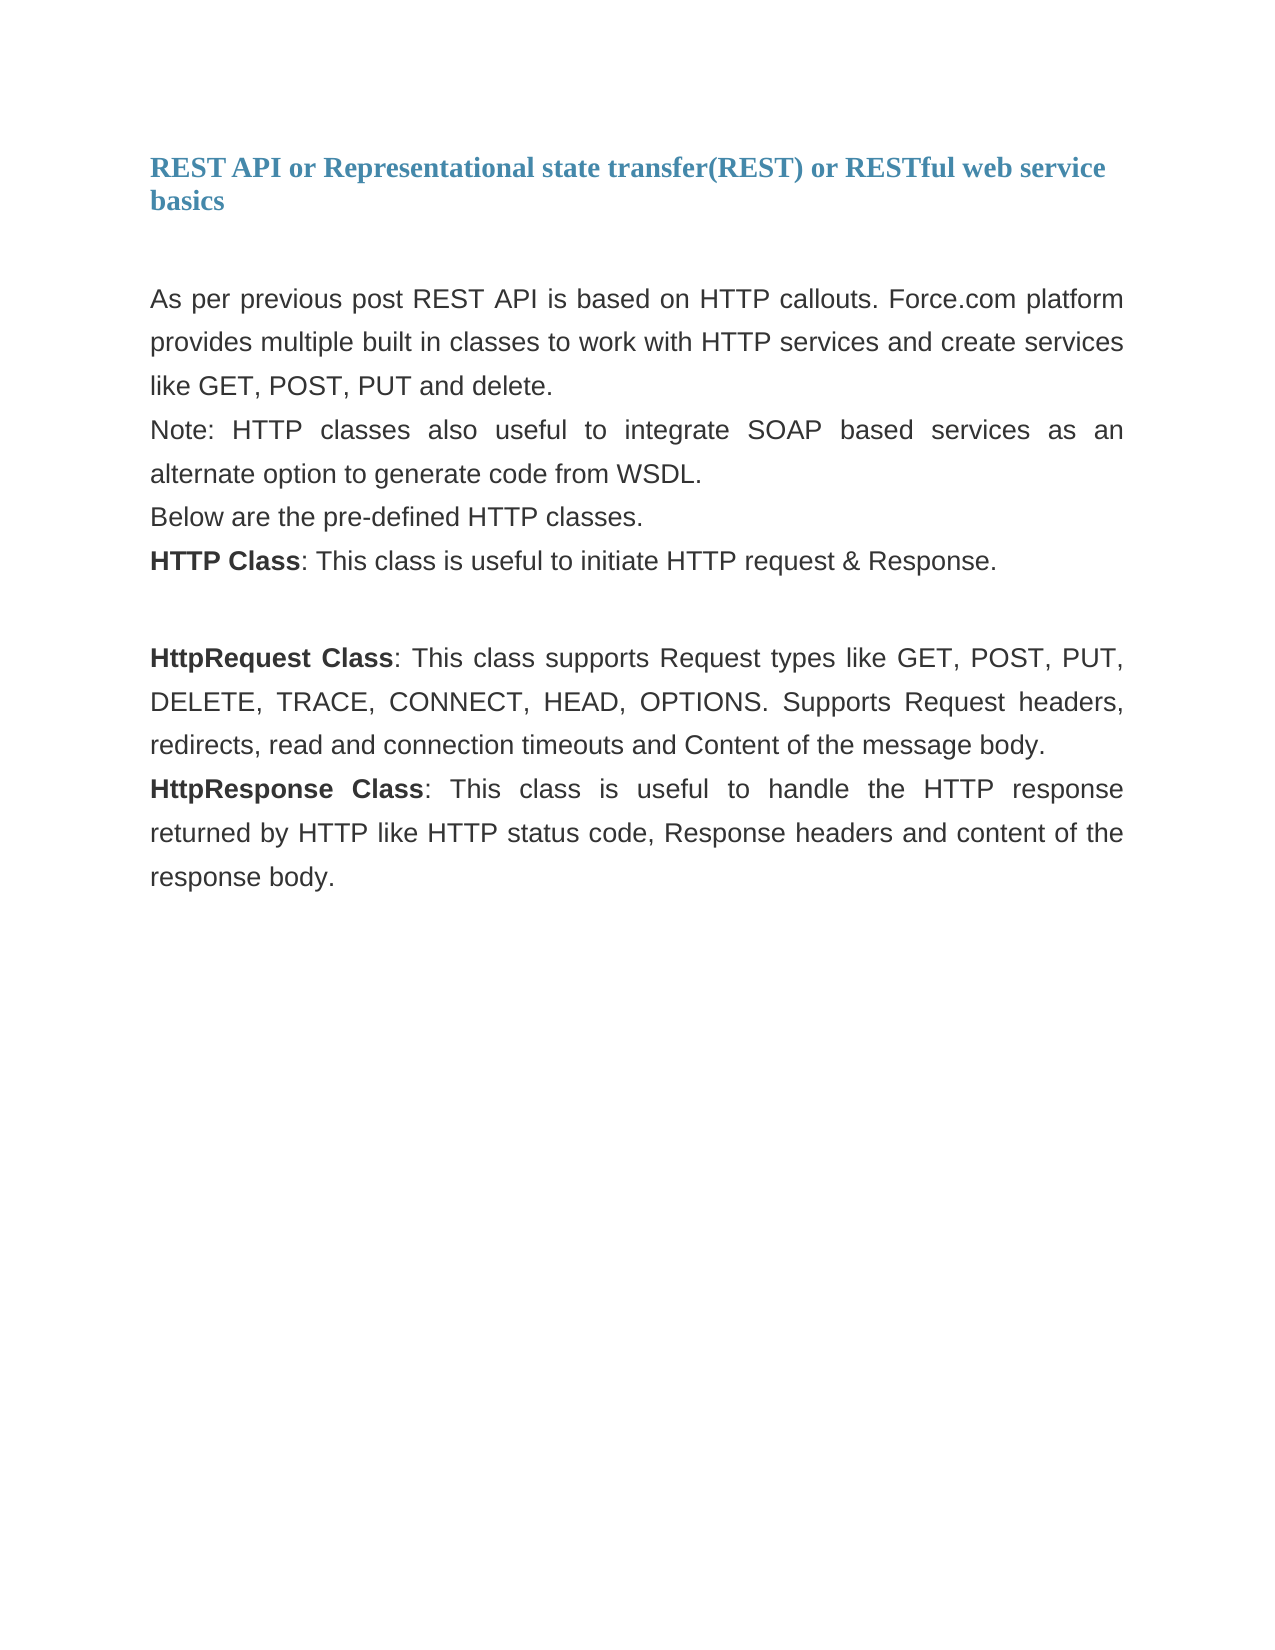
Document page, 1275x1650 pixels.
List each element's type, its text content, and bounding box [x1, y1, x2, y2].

text Note: HTTP classes also useful to integrate SOAP based services as an alternate option to generate code from WSDL. [150, 401, 1125, 489]
text HttpResponse Class: This class is useful to handle the HTTP response returned by HTTP like HTTP status code, Response headers and content of the response body. [150, 761, 1125, 892]
text HTTP Class: This class is useful to initiate HTTP request & Response. [150, 533, 1125, 576]
text REST API or Representational state transfer(REST) or RESTful web service basics [150, 150, 1125, 217]
text As per previous post REST API is based on HTTP callouts. Force.com platform provides multiple built in classes to work with HTTP services and create services like GET, POST, PUT and delete. [150, 270, 1125, 401]
text HttpRequest Class: This class supports Request types like GET, POST, PUT, DELETE, TRACE, CONNECT, HEAD, OPTIONS. Supports Request headers, redirects, read and connection timeouts and Content of the message body. [150, 629, 1125, 761]
text Below are the pre-defined HTTP classes. [150, 489, 1125, 533]
